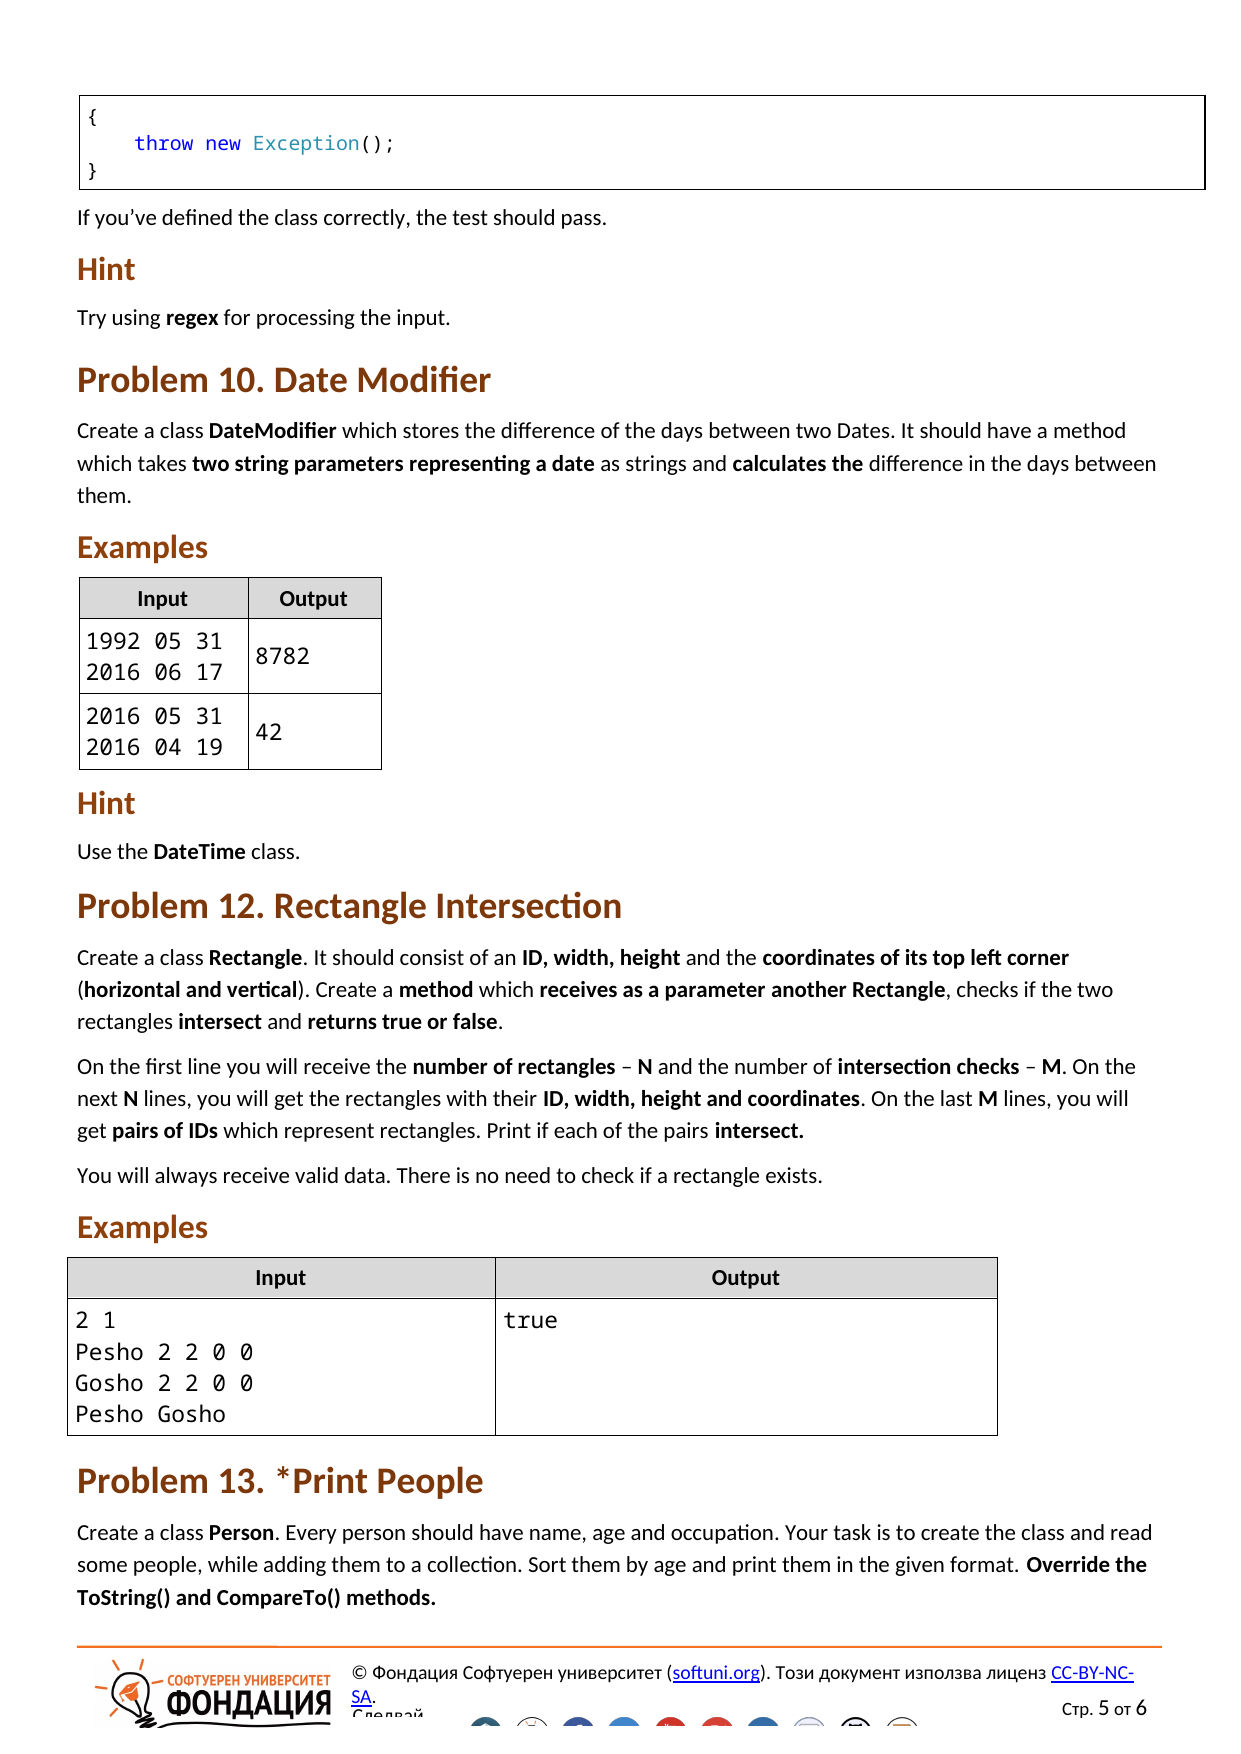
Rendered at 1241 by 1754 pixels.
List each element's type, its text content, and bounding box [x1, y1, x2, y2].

table_header Input [68, 1258, 495, 1297]
text Create a class Person. Every person should have name, age and occupation. Your task is to create the class and read some people, while adding them to a collection. Sort them by age and print them in the given format. Override the ToString() and CompareTo() methods. [77, 1518, 1163, 1611]
picture [515, 1717, 549, 1726]
picture [746, 1717, 780, 1726]
picture [607, 1717, 641, 1726]
picture [839, 1717, 872, 1726]
text Create a class DateModifier which stores the difference of the days between two Dates. It should have a method which takes two string parameters representing a date as strings and calculates the difference in the days between them. [77, 417, 1163, 509]
text Try using regex for processing the input. [77, 303, 1163, 331]
table_header Output [249, 578, 381, 618]
table_header Output [496, 1258, 997, 1297]
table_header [80, 96, 1204, 189]
picture [885, 1717, 919, 1726]
subtitle Hint [77, 247, 1163, 288]
table_cell true [496, 1299, 997, 1435]
subtitle Examples [77, 1206, 1163, 1246]
subtitle Problem 10. Date Modifier [77, 356, 1163, 401]
subtitle Examples [77, 526, 1163, 566]
text Use the DateTime class. [77, 837, 1163, 865]
text On the first line you will receive the number of rectangles – N and the number of intersection checks – M. On the next N lines, you will get the rectangles with their ID, width, height and coordinates. On the last M lines, you will get pairs of IDs which represent rectangles. Print if each of the pairs intersect. [77, 1052, 1163, 1144]
picture [792, 1717, 826, 1726]
text If you’ve defined the class correctly, the test should pass. [77, 203, 1163, 231]
picture [94, 1658, 331, 1728]
table_header Input [80, 578, 248, 618]
table_cell 42 [249, 694, 381, 768]
table_cell 2 1 Pesho 2 2 0 0 Gosho 2 2 0 0 Pesho Gosho [68, 1299, 495, 1435]
subtitle Problem 13. *Print People [77, 1457, 1163, 1503]
picture [654, 1717, 687, 1726]
picture [469, 1717, 502, 1726]
text Create a class Rectangle. It should consist of an ID, width, height and the coordinates of its top left corner (horizontal and vertical). Create a method which receives as a parameter another Rectangle, checks if the two rectangles intersect and returns true or false. [77, 943, 1163, 1035]
table_cell 2016 05 31 2016 04 19 [80, 694, 248, 768]
text You will always receive valid data. There is no need to check if a rectangle exists. [77, 1161, 1163, 1189]
table_cell 8782 [249, 619, 381, 693]
picture [700, 1717, 734, 1726]
subtitle Hint [77, 782, 1163, 823]
picture [561, 1717, 595, 1726]
table_cell 1992 05 31 2016 06 17 [80, 619, 248, 693]
subtitle Problem 12. Rectangle Intersection [77, 882, 1163, 928]
